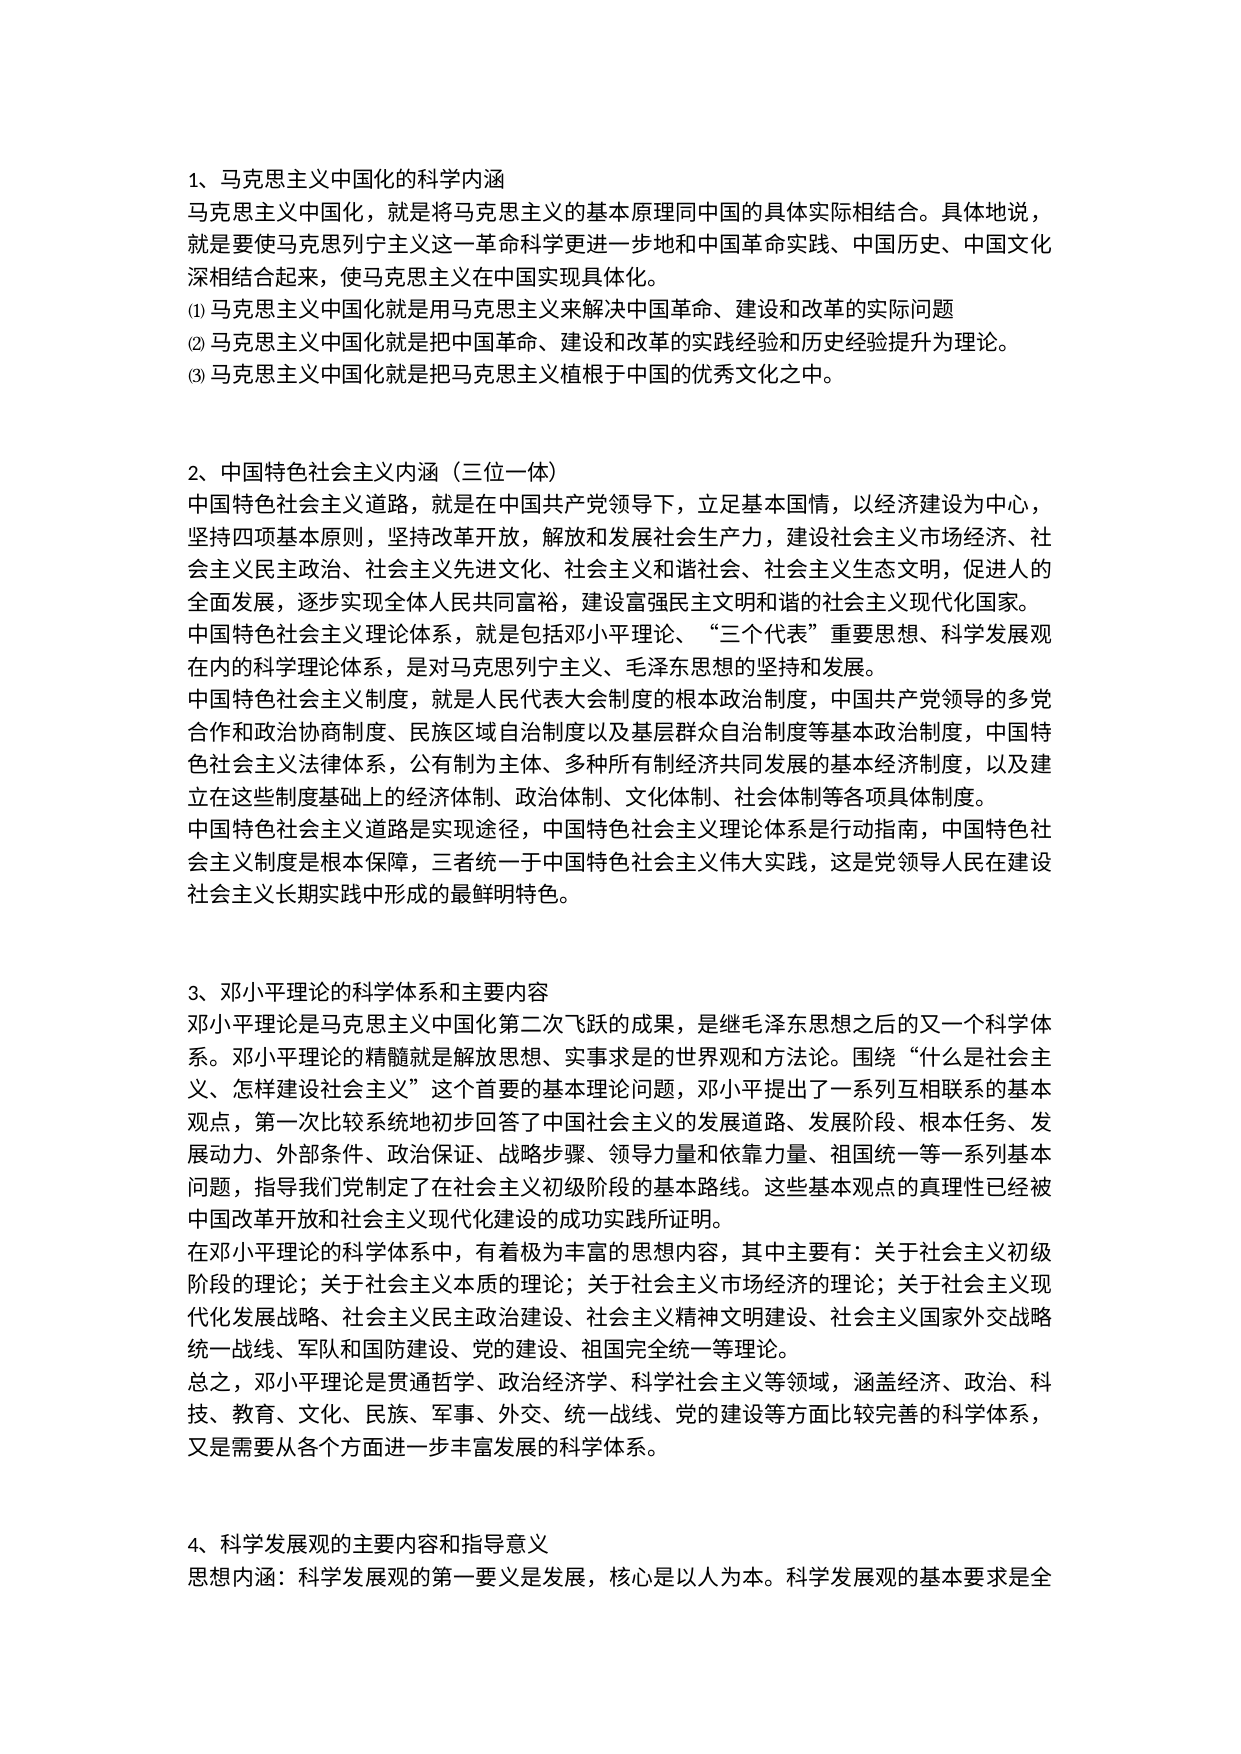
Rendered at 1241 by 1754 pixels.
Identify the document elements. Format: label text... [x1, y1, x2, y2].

text 邓小平理论是马克思主义中国化第二次飞跃的成果，是继毛泽东思想之后的又一个科学体系。邓小平理论的精髓就是解放思想、实事求是的世界观和方法论。围绕“什么是社会主义、怎样建设社会主义”这个首要的基本理论问题，邓小平提出了一系列互相联系的基本观点，第一次比较系统地初步回答了中国社会主义的发展道路、发展阶段、根本任务、发展动力、外部条件、政治保证、战略步骤、领导力量和依靠力量、祖国统一等一系列基本问题，指导我们党制定了在社会主义初级阶段的基本路线。这些基本观点的真理性已经被中国改革开放和社会主义现代化建设的成功实践所证明。 [187, 1007, 1053, 1234]
text 3、邓小平理论的科学体系和主要内容 [187, 974, 1053, 1007]
text 中国特色社会主义道路是实现途径，中国特色社会主义理论体系是行动指南，中国特色社会主义制度是根本保障，三者统一于中国特色社会主义伟大实践，这是党领导人民在建设社会主义长期实践中形成的最鲜明特色。 [187, 812, 1053, 909]
text 马克思主义中国化，就是将马克思主义的基本原理同中国的具体实际相结合。具体地说，就是要使马克思列宁主义这一革命科学更进一步地和中国革命实践、中国历史、中国文化深相结合起来，使马克思主义在中国实现具体化。 ⑴马克思主义中国化就是用马克思主义来解决中国革命、建设和改革的实际问题 ⑵马克思主义中国化就是把中国革命、建设和改革的实践经验和历史经验提升为理论。 ⑶马克思主义中国化就是把马克思主义植根于中国的优秀文化之中。 [187, 194, 1053, 389]
text 中国特色社会主义道路，就是在中国共产党领导下，立足基本国情，以经济建设为中心，坚持四项基本原则，坚持改革开放，解放和发展社会生产力，建设社会主义市场经济、社会主义民主政治、社会主义先进文化、社会主义和谐社会、社会主义生态文明，促进人的全面发展，逐步实现全体人民共同富裕，建设富强民主文明和谐的社会主义现代化国家。 [187, 487, 1053, 617]
text 中国特色社会主义制度，就是人民代表大会制度的根本政治制度，中国共产党领导的多党合作和政治协商制度、民族区域自治制度以及基层群众自治制度等基本政治制度，中国特色社会主义法律体系，公有制为主体、多种所有制经济共同发展的基本经济制度，以及建立在这些制度基础上的经济体制、政治体制、文化体制、社会体制等各项具体制度。 [187, 682, 1053, 812]
text 中国特色社会主义理论体系，就是包括邓小平理论、“三个代表”重要思想、科学发展观在内的科学理论体系，是对马克思列宁主义、毛泽东思想的坚持和发展。 [187, 617, 1053, 682]
text 1、马克思主义中国化的科学内涵 [187, 162, 1053, 194]
text 4、科学发展观的主要内容和指导意义 [187, 1527, 1053, 1559]
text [187, 1559, 1053, 1592]
text 在邓小平理论的科学体系中，有着极为丰富的思想内容，其中主要有：关于社会主义初级阶段的理论；关于社会主义本质的理论；关于社会主义市场经济的理论；关于社会主义现代化发展战略、社会主义民主政治建设、社会主义精神文明建设、社会主义国家外交战略、统一战线、军队和国防建设、党的建设、祖国完全统一等理论。 [187, 1234, 1053, 1364]
text 总之，邓小平理论是贯通哲学、政治经济学、科学社会主义等领域，涵盖经济、政治、科技、教育、文化、民族、军事、外交、统一战线、党的建设等方面比较完善的科学体系，又是需要从各个方面进一步丰富发展的科学体系。 [187, 1364, 1053, 1462]
text 2、中国特色社会主义内涵（三位一体） [187, 454, 1053, 487]
